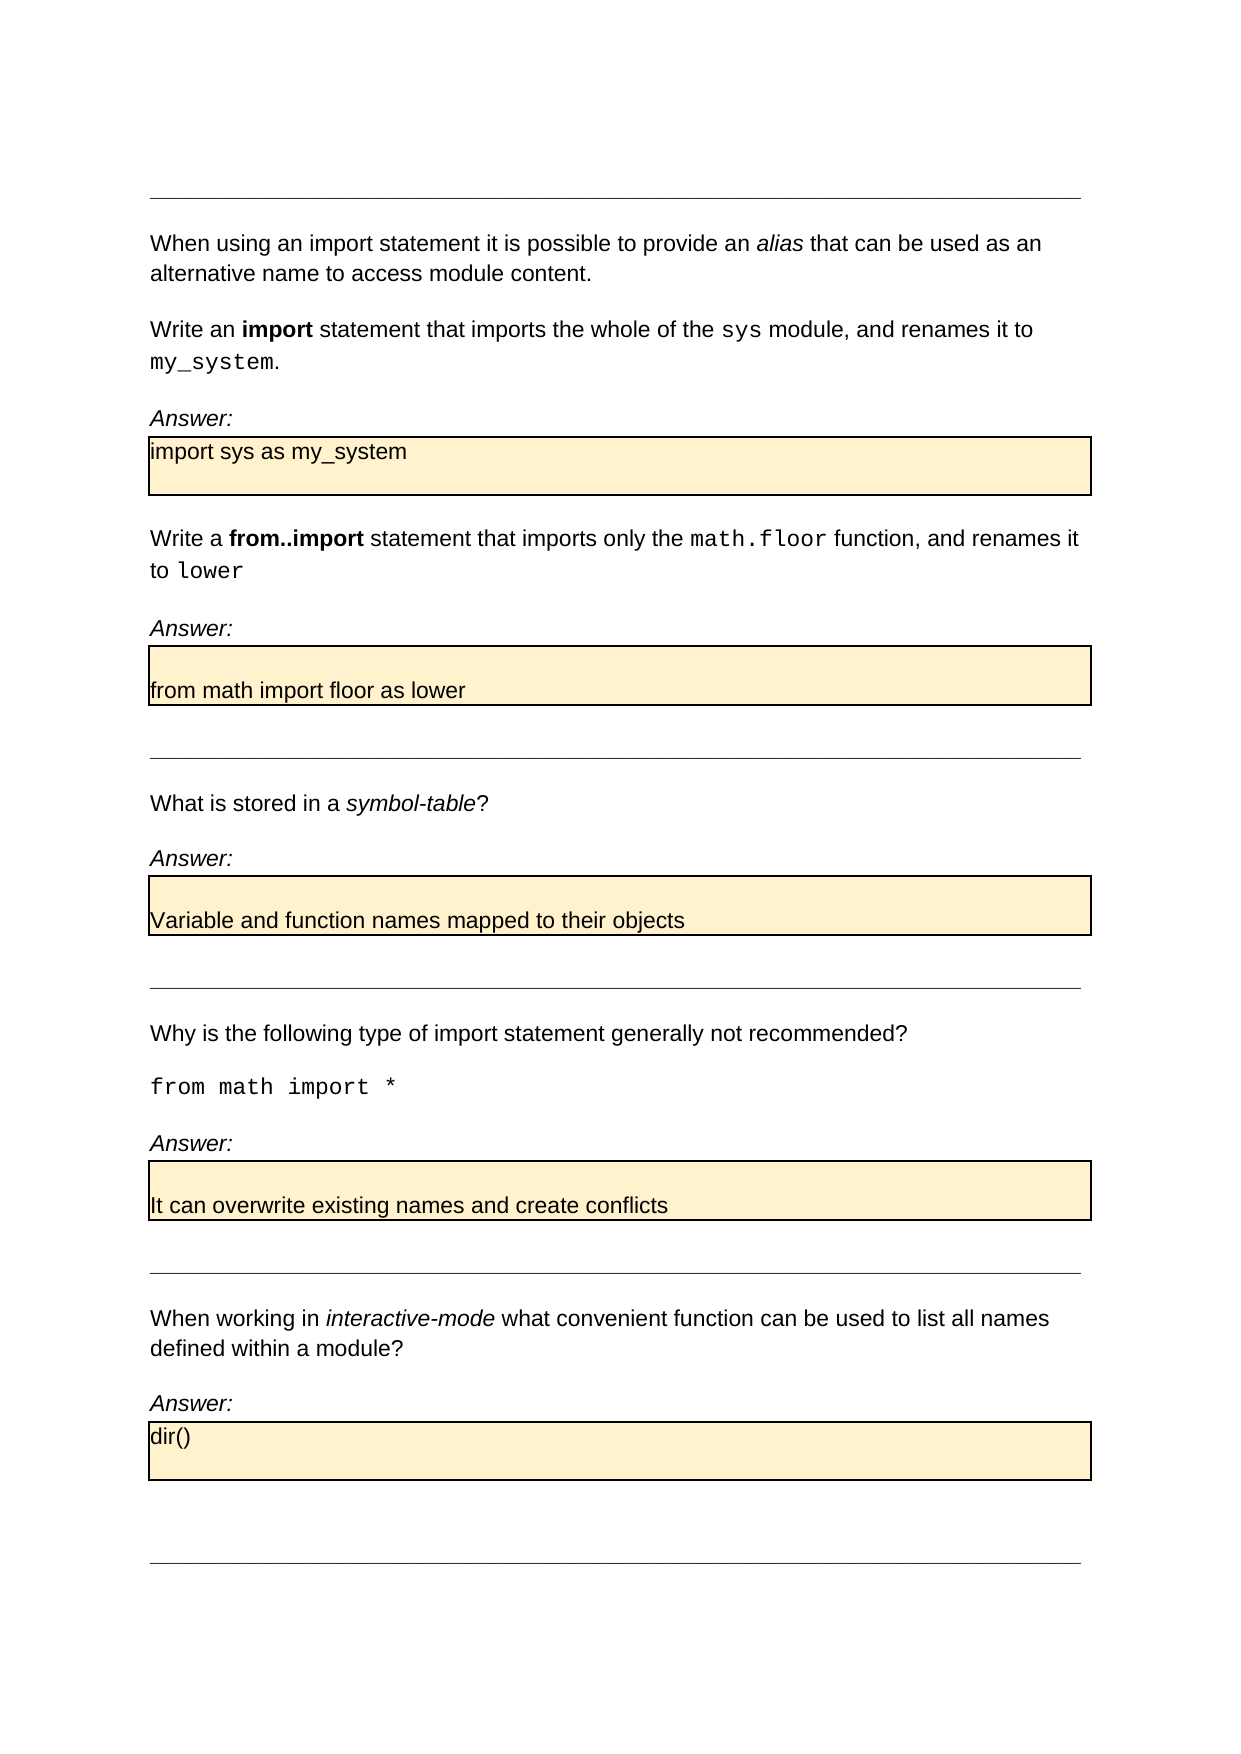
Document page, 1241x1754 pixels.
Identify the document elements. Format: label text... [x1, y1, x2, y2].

text from math import * [150, 1075, 1090, 1101]
text Answer: [150, 615, 1090, 641]
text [150, 1540, 1090, 1567]
text _________________________________________________________________________ [150, 965, 1090, 991]
text Write a from..import statement that imports only the math.floor function, and renames it to lower [150, 525, 1090, 586]
text _________________________________________________________________________ [150, 1250, 1090, 1276]
text Write an import statement that imports the whole of the sys module, and renames it to my_system. [150, 316, 1090, 376]
text Answer: [150, 1390, 1090, 1417]
text It can overwrite existing names and create conflicts [150, 1190, 1090, 1219]
text Why is the following type of import statement generally not recommended? [150, 1020, 1090, 1046]
text Answer: [150, 845, 1090, 871]
text When using an import statement it is possible to provide an alias that can be used as an alternative name to access module content. [150, 230, 1090, 287]
text Variable and function names mapped to their objects [150, 905, 1090, 934]
text Answer: [150, 1130, 1090, 1156]
text import sys as my_system [150, 438, 1090, 464]
text _________________________________________________________________________ [150, 175, 1090, 201]
text from math import floor as lower [150, 675, 1090, 704]
text What is stored in a symbol-table? [150, 790, 1090, 816]
text dir() [150, 1423, 1090, 1449]
text _________________________________________________________________________ [150, 734, 1090, 761]
text When working in interactive-mode what convenient function can be used to list all names defined within a module? [150, 1305, 1090, 1362]
text Answer: [150, 405, 1090, 432]
